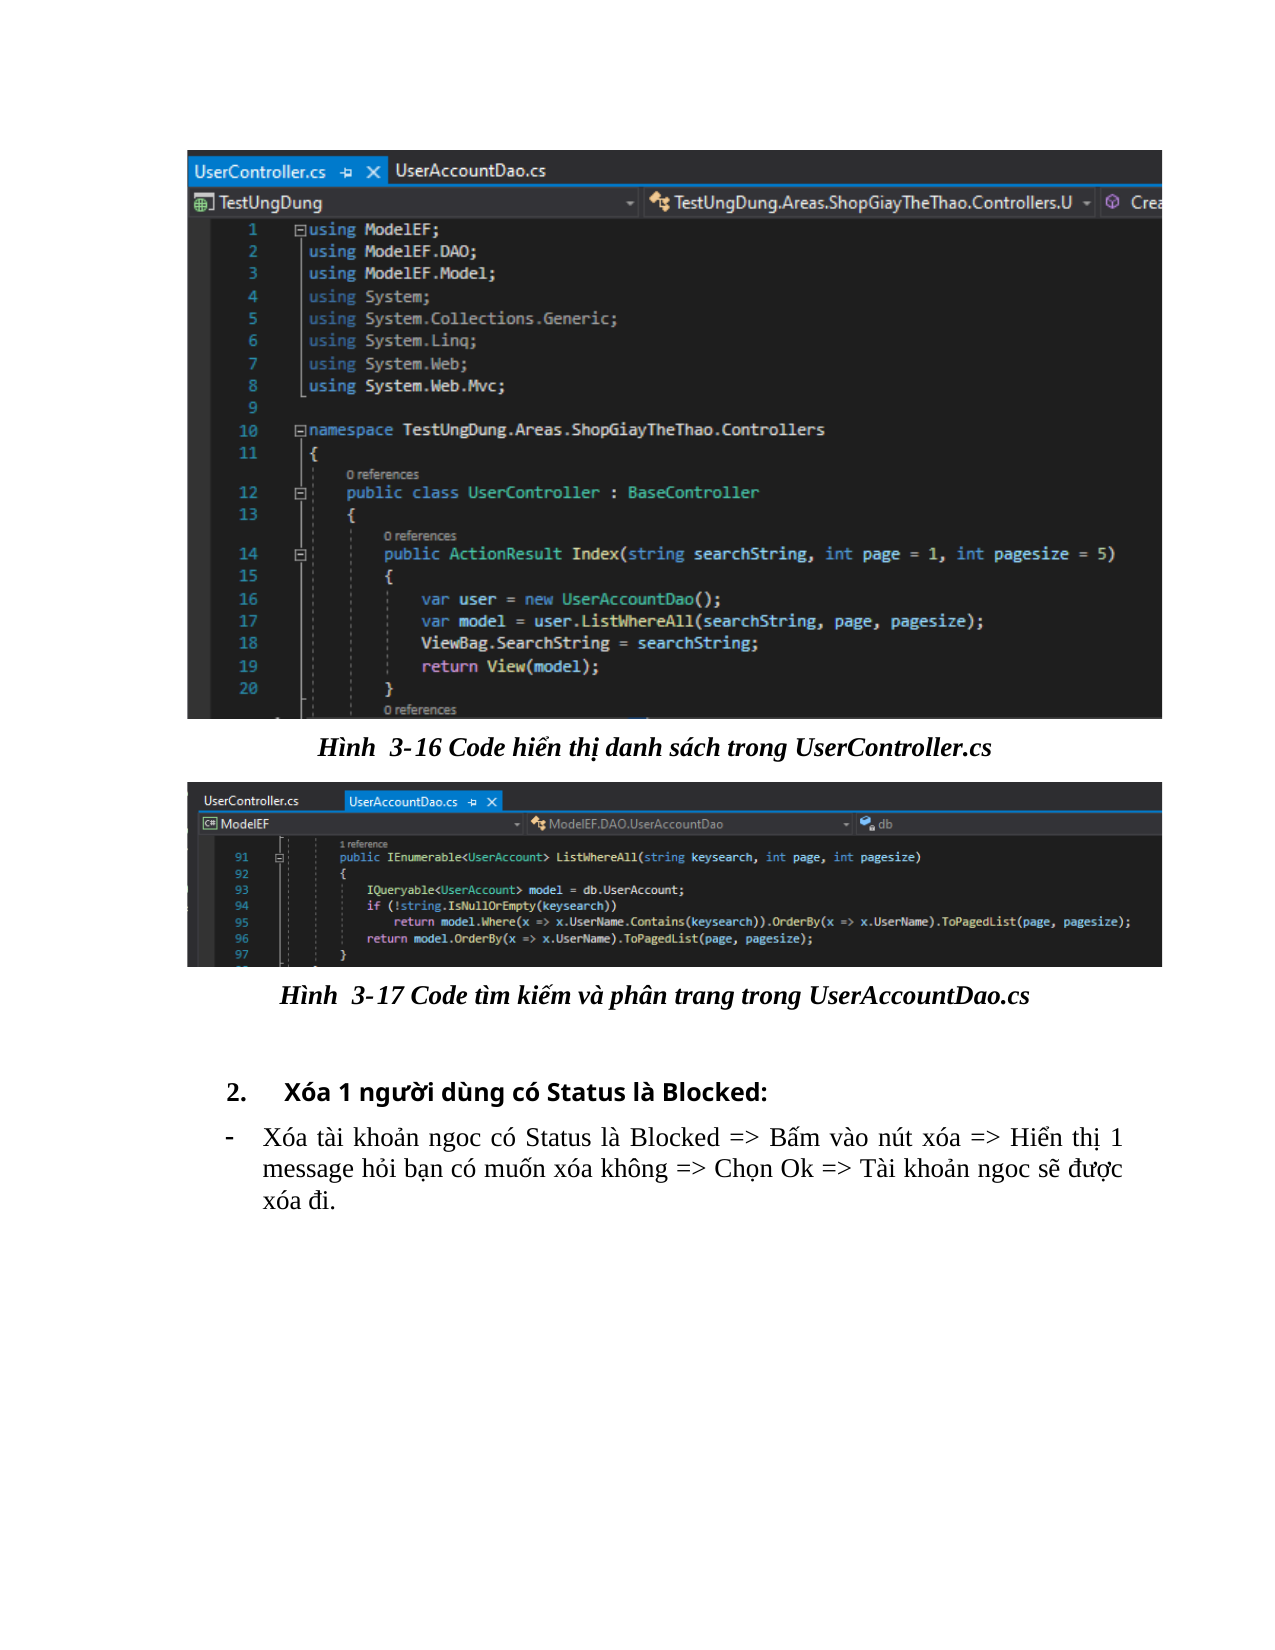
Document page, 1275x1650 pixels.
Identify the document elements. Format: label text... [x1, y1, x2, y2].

picture [187, 150, 1163, 719]
subtitle Xóa 1 người dùng có Status là Blocked: [247, 1075, 1125, 1109]
picture [187, 782, 1163, 967]
list Xóa tài khoản ngoc có Status là Blocked => Bấm vào nút xóa => Hiển thị 1 message hỏi bạn có muốn xóa không => Chọn Ok => Tài khoản ngoc sẽ được xóa đi. [225, 1121, 1125, 1215]
